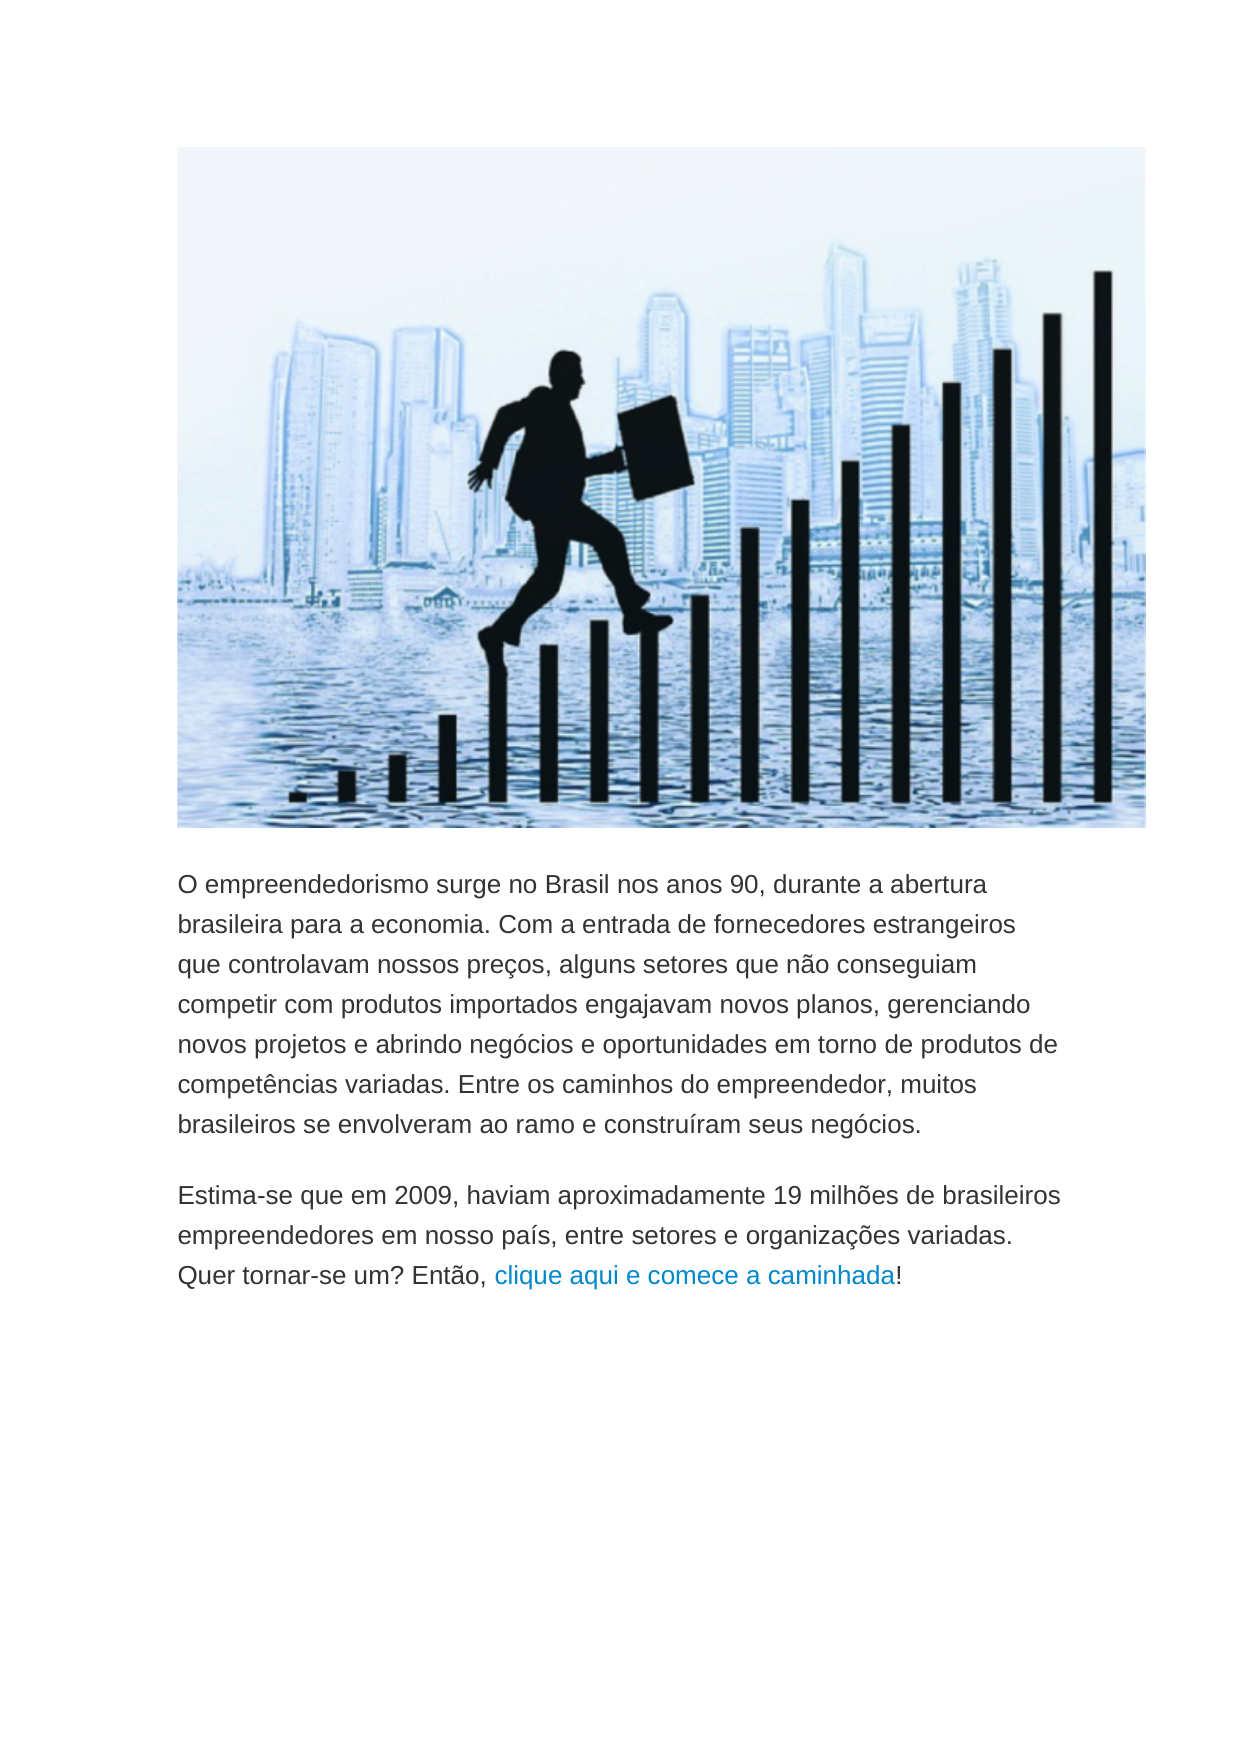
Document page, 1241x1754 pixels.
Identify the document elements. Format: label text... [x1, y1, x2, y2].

text O empreendedorismo surge no Brasil nos anos 90, durante a abertura brasileira para a economia. Com a entrada de fornecedores estrangeiros que controlavam nossos preços, alguns setores que não conseguiam competir com produtos importados engajavam novos planos, gerenciando novos projetos e abrindo negócios e oportunidades em torno de produtos de competências variadas. Entre os caminhos do empreendedor, muitos brasileiros se envolveram ao ramo e construíram seus negócios. [177, 858, 1063, 1138]
picture [177, 147, 1146, 828]
text Estima-se que em 2009, haviam aproximadamente 19 milhões de brasileiros empreendedores em nosso país, entre setores e organizações variadas. Quer tornar-se um? Então, clique aqui e comece a caminhada! [177, 1170, 1063, 1290]
